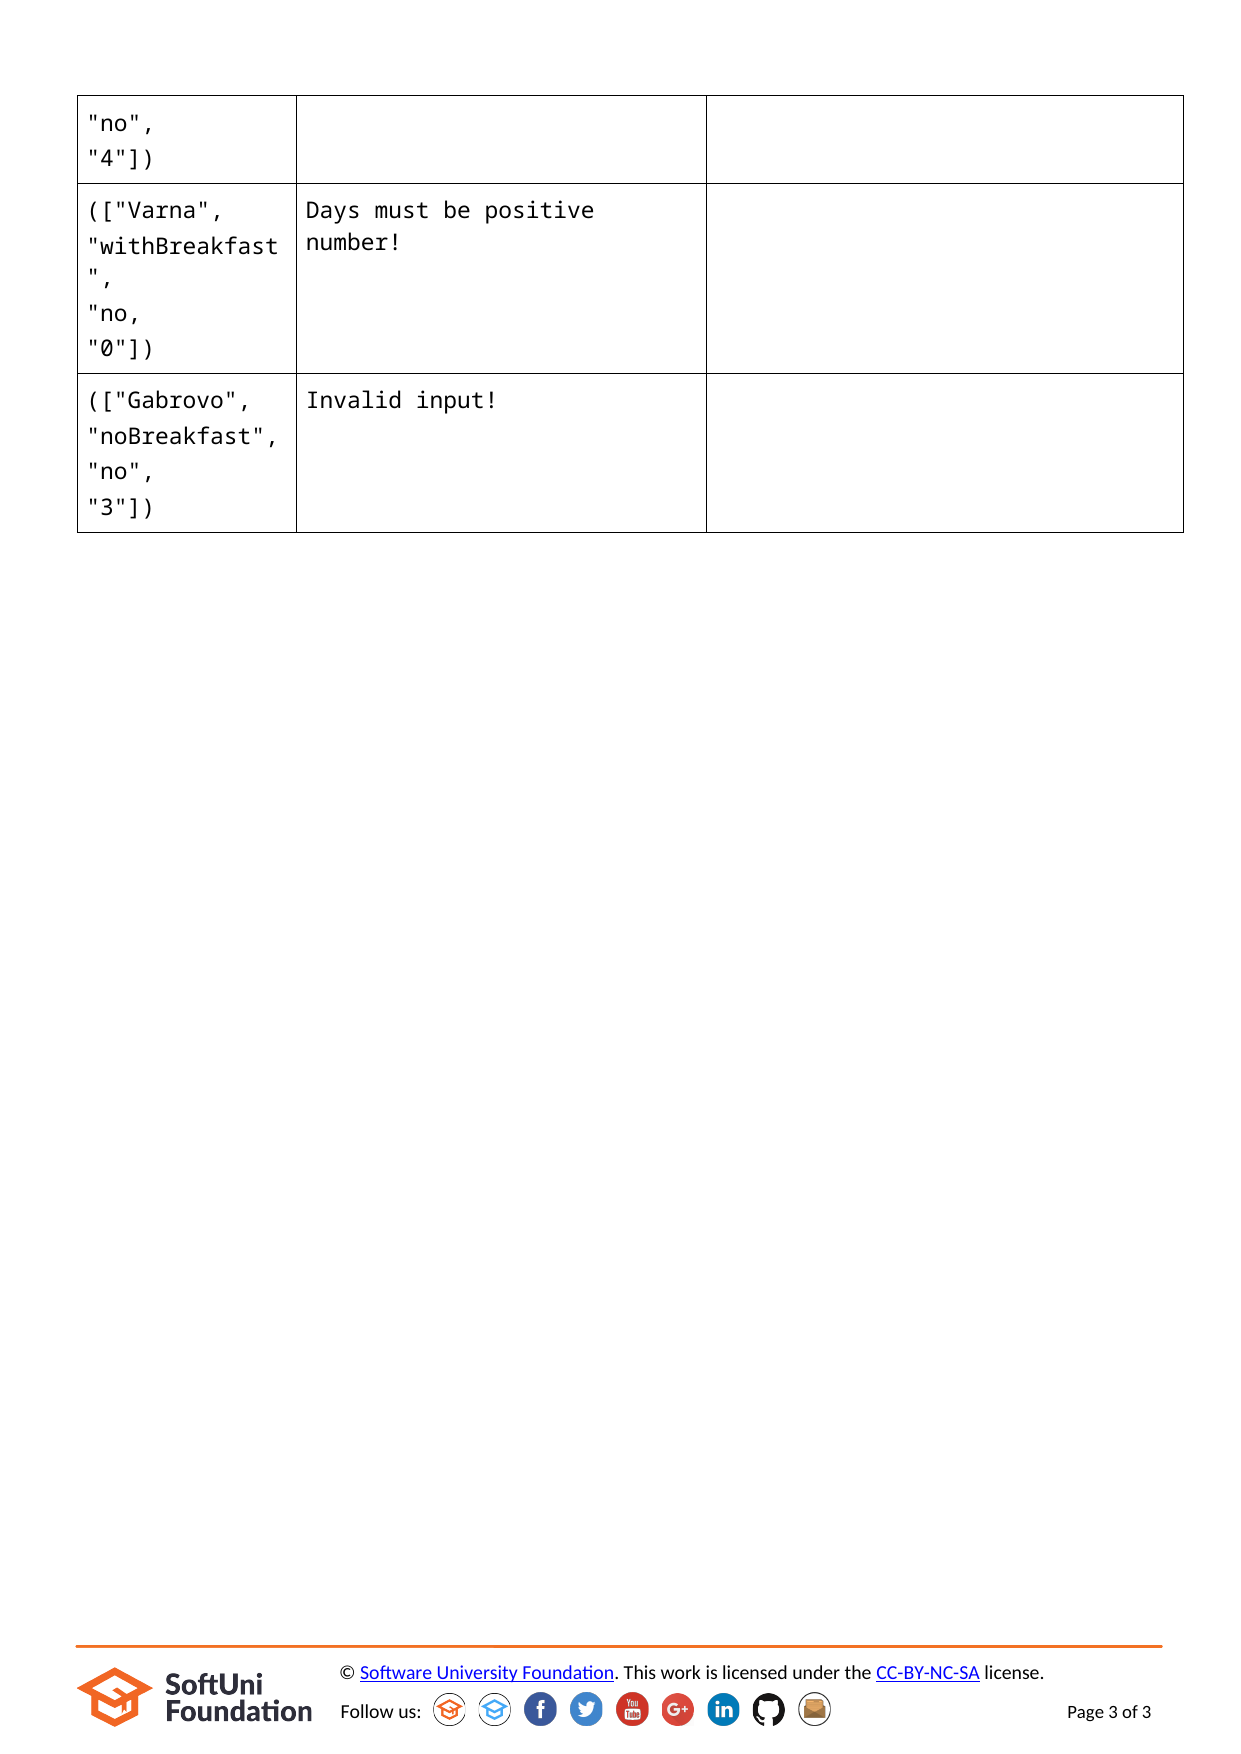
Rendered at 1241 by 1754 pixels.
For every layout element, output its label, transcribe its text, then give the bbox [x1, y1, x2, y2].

picture [76, 1667, 312, 1727]
table_cell [707, 184, 1183, 373]
picture [524, 1692, 557, 1726]
picture [707, 1693, 717, 1703]
picture [730, 1716, 740, 1726]
table_cell Invalid input! [297, 374, 706, 532]
picture [570, 1692, 603, 1726]
picture [433, 1693, 466, 1726]
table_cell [78, 96, 296, 183]
table_cell Days must be positive number! [297, 184, 706, 373]
picture [798, 1692, 831, 1726]
picture [722, 1706, 732, 1717]
picture [616, 1692, 649, 1726]
picture [707, 1716, 717, 1726]
table_cell (["Gabrovo", "noBreakfast", "no", "3"]) [78, 374, 296, 532]
table_cell [707, 374, 1183, 532]
picture [478, 1693, 511, 1726]
picture [730, 1693, 740, 1703]
picture [752, 1693, 785, 1726]
table_cell [707, 96, 1183, 183]
picture [662, 1693, 694, 1726]
table_cell (["Varna", "withBreakfast", "no, "0"]) [78, 184, 296, 373]
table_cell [297, 96, 706, 183]
